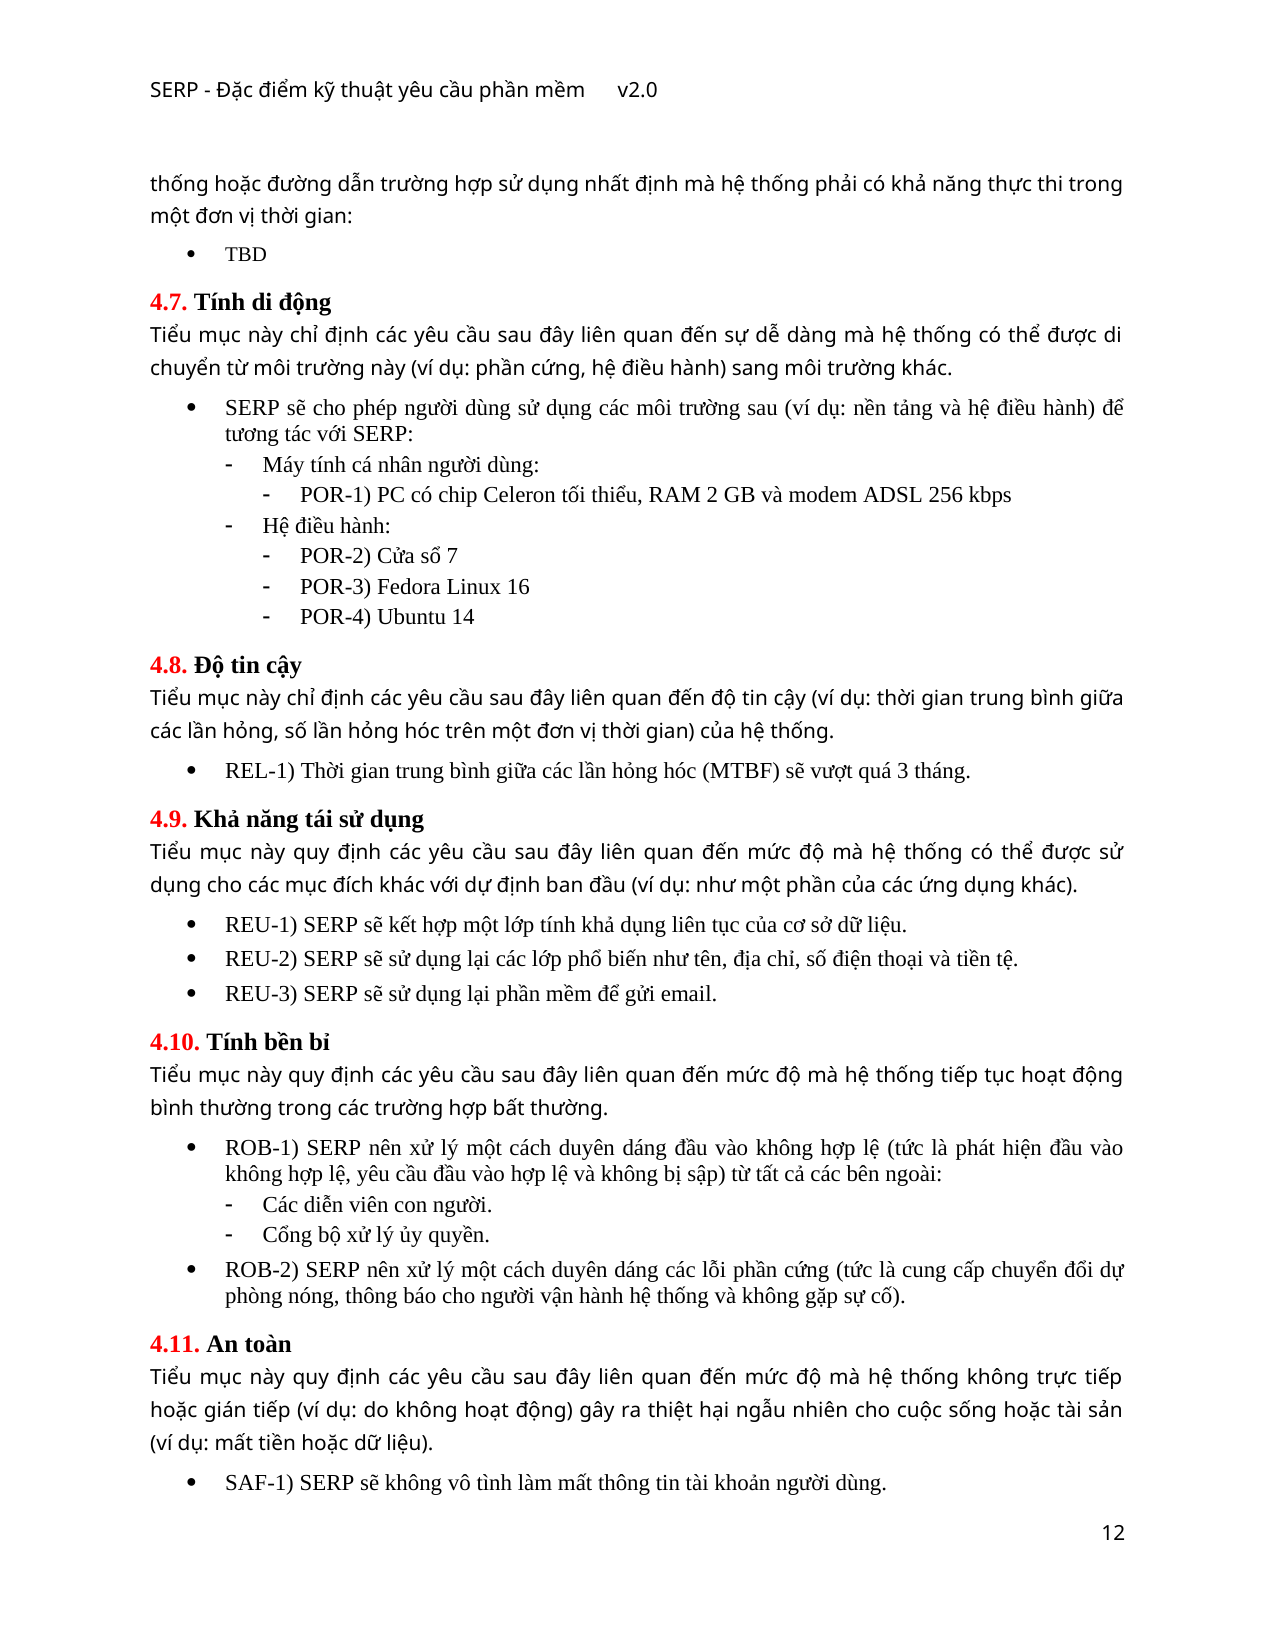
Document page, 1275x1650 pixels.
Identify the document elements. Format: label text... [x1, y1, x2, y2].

list Tính bền bỉ [150, 1027, 1125, 1056]
list SAF-1) SERP sẽ không vô tình làm mất thông tin tài khoản người dùng. [187, 1469, 1125, 1495]
text Tiểu mục này quy định các yêu cầu sau đây liên quan đến mức độ mà hệ thống có thể được sử dụng cho các mục đích khác với dự định ban đầu (ví dụ: như một phần của các ứng dụng khác). [150, 837, 1125, 898]
list Khả năng tái sử dụng [150, 804, 1125, 833]
text Cổng bộ xử lý ủy quyền. [225, 1221, 1125, 1248]
text Tiểu mục này quy định các yêu cầu sau đây liên quan đến mức độ mà hệ thống không trực tiếp hoặc gián tiếp (ví dụ: do không hoạt động) gây ra thiệt hại ngẫu nhiên cho cuộc sống hoặc tài sản (ví dụ: mất tiền hoặc dữ liệu). [150, 1362, 1125, 1456]
list REU-3) SERP sẽ sử dụng lại phần mềm để gửi email. [187, 980, 1125, 1006]
list ROB-1) SERP nên xử lý một cách duyên dáng đầu vào không hợp lệ (tức là phát hiện đầu vào không hợp lệ, yêu cầu đầu vào hợp lệ và không bị sập) từ tất cả các bên ngoài: [187, 1134, 1125, 1187]
text POR-4) Ubuntu 14 [262, 603, 1125, 629]
text POR-3) Fedora Linux 16 [262, 573, 1125, 599]
text Các diễn viên con người. [225, 1191, 1125, 1217]
text Tiểu mục này quy định các yêu cầu sau đây liên quan đến mức độ mà hệ thống tiếp tục hoạt động bình thường trong các trường hợp bất thường. [150, 1060, 1125, 1121]
text Hệ điều hành: [225, 512, 1125, 538]
list ROB-2) SERP nên xử lý một cách duyên dáng các lỗi phần cứng (tức là cung cấp chuyển đổi dự phòng nóng, thông báo cho người vận hành hệ thống và không gặp sự cố). [187, 1256, 1125, 1309]
list An toàn [150, 1329, 1125, 1358]
list Tính di động [150, 287, 1125, 316]
list SERP sẽ cho phép người dùng sử dụng các môi trường sau (ví dụ: nền tảng và hệ điều hành) để tương tác với SERP: [187, 394, 1125, 446]
list REU-2) SERP sẽ sử dụng lại các lớp phổ biến như tên, địa chỉ, số điện thoại và tiền tệ. [187, 945, 1125, 972]
text POR-1) PC có chip Celeron tối thiểu, RAM 2 GB và modem ADSL 256 kbps [262, 481, 1125, 507]
list REL-1) Thời gian trung bình giữa các lần hỏng hóc (MTBF) sẽ vượt quá 3 tháng. [187, 757, 1125, 783]
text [150, 169, 1125, 230]
list TBD [187, 242, 1125, 266]
list REU-1) SERP sẽ kết hợp một lớp tính khả dụng liên tục của cơ sở dữ liệu. [187, 911, 1125, 937]
list Độ tin cậy [150, 650, 1125, 679]
text Máy tính cá nhân người dùng: [225, 451, 1125, 477]
text Tiểu mục này chỉ định các yêu cầu sau đây liên quan đến sự dễ dàng mà hệ thống có thể được di chuyển từ môi trường này (ví dụ: phần cứng, hệ điều hành) sang môi trường khác. [150, 320, 1125, 381]
text POR-2) Cửa sổ 7 [262, 542, 1125, 568]
text Tiểu mục này chỉ định các yêu cầu sau đây liên quan đến độ tin cậy (ví dụ: thời gian trung bình giữa các lần hỏng, số lần hỏng hóc trên một đơn vị thời gian) của hệ thống. [150, 683, 1125, 744]
